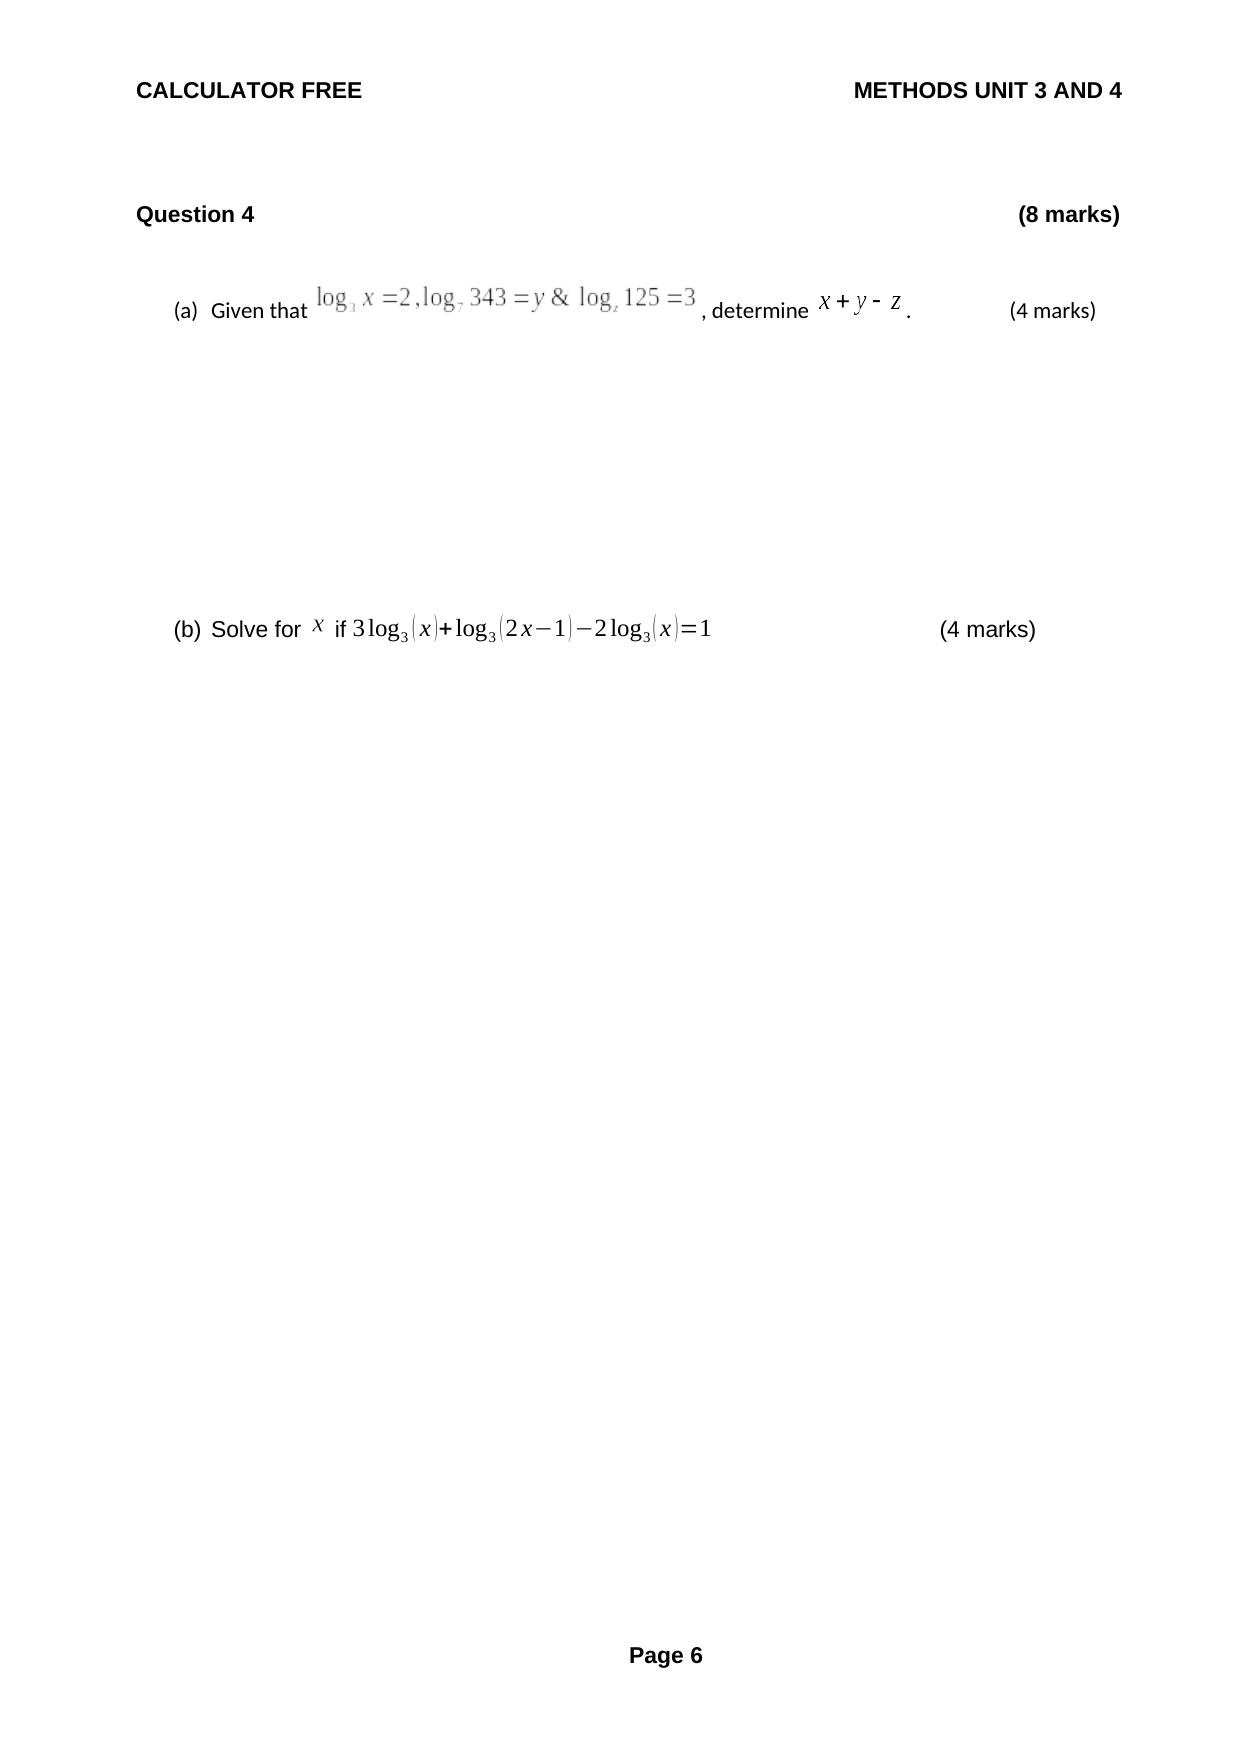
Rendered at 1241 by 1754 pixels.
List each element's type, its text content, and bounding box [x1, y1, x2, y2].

text Question 4 (8 marks) [136, 201, 1122, 228]
list Solve for if (4 marks) [173, 613, 1122, 646]
list Given that , determine . (4 marks) [173, 280, 1122, 324]
